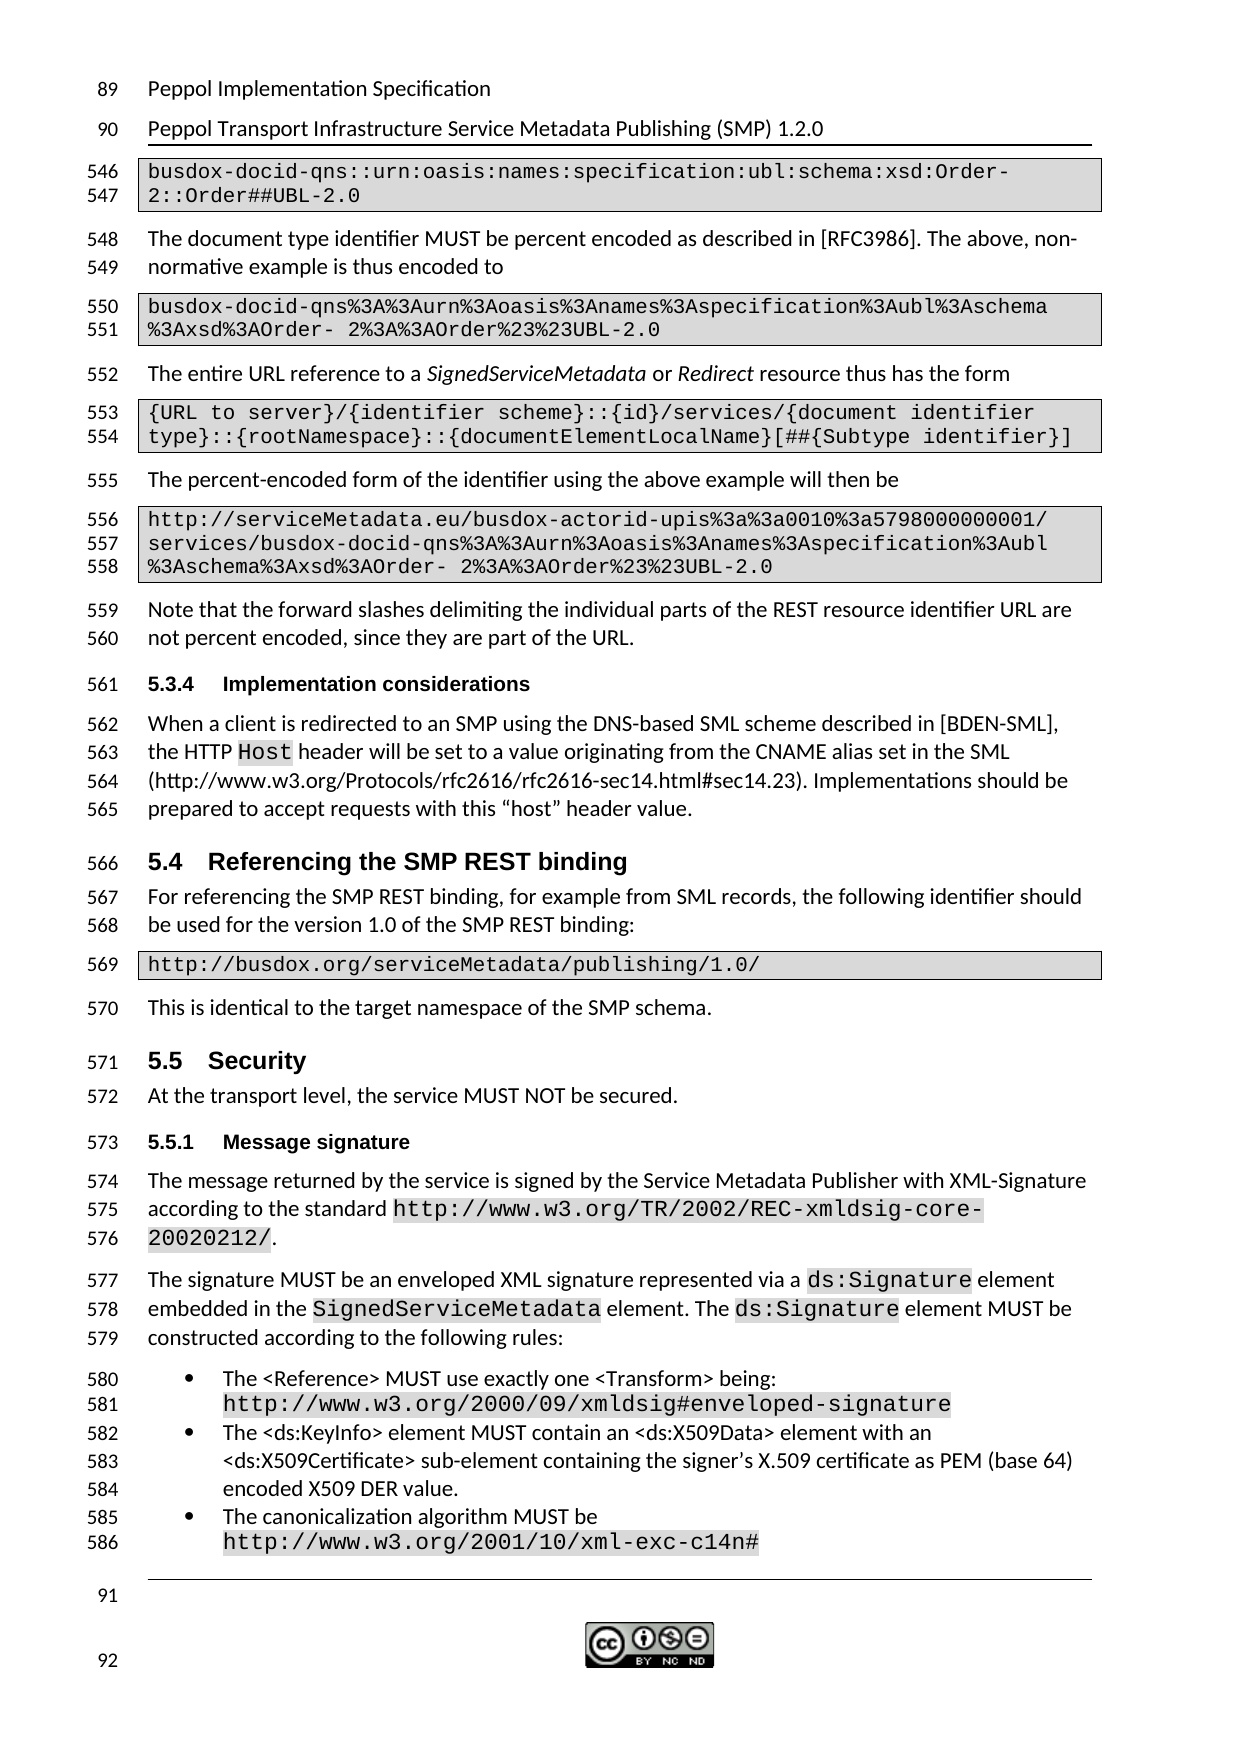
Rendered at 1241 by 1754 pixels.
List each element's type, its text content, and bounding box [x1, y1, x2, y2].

text This is identical to the target namespace of the SMP schema. [148, 993, 1092, 1021]
text When a client is redirected to an SMP using the DNS-based SML scheme described in [BDEN-SML], the HTTP Host header will be set to a value originating from the CNAME alias set in the SML (http://www.w3.org/Protocols/rfc2616/rfc2616-sec14.html#sec14.23). Implementations should be prepared to accept requests with this “host” header value. [148, 709, 1092, 822]
text busdox-docid-qns::urn:oasis:names:specification:ubl:schema:xsd:Order-2::Order##UBL-2.0 [139, 159, 1101, 211]
list The <Reference> MUST use exactly one <Transform> being: http://www.w3.org/2000/09/xmldsig#enveloped-signature [185, 1364, 1092, 1418]
subtitle Security [148, 1046, 1092, 1075]
list The canonicalization algorithm MUST be http://www.w3.org/2001/10/xml-exc-c14n# [185, 1502, 1092, 1556]
text At the transport level, the service MUST NOT be secured. [148, 1081, 1092, 1109]
subtitle Referencing the SMP REST binding [148, 847, 1092, 876]
text For referencing the SMP REST binding, for example from SML records, the following identifier should be used for the version 1.0 of the SMP REST binding: [148, 882, 1092, 938]
text The signature MUST be an enveloped XML signature represented via a ds:Signature element embedded in the SignedServiceMetadata element. The ds:Signature element MUST be constructed according to the following rules: [148, 1265, 1092, 1351]
text {URL to server}/{identifier scheme}::{id}/services/{document identifier type}::{rootNamespace}::{documentElementLocalName}[##{Subtype identifier}] [139, 400, 1101, 452]
text The entire URL reference to a SignedServiceMetadata or Redirect resource thus has the form [148, 359, 1092, 387]
list The <ds:KeyInfo> element MUST contain an <ds:X509Data> element with an <ds:X509Certificate> sub-element containing the signer’s X.509 certificate as PEM (base 64) encoded X509 DER value. [185, 1418, 1092, 1502]
text The message returned by the service is signed by the Service Metadata Publisher with XML-Signature according to the standard http://www.w3.org/TR/2002/REC-xmldsig-core-20020212/. [148, 1166, 1092, 1253]
text The percent-encoded form of the identifier using the above example will then be [148, 465, 1092, 493]
text The document type identifier MUST be percent encoded as described in [RFC3986]. The above, non-normative example is thus encoded to [148, 224, 1092, 280]
text Note that the forward slashes delimiting the individual parts of the REST resource identifier URL are not percent encoded, since they are part of the URL. [148, 595, 1092, 651]
picture [585, 1622, 715, 1668]
text http://serviceMetadata.eu/busdox-actorid-upis%3a%3a0010%3a5798000000001/services/busdox-docid-qns%3A%3Aurn%3Aoasis%3Anames%3Aspecification%3Aubl%3Aschema%3Axsd%3AOrder- 2%3A%3AOrder%23%23UBL-2.0 [139, 507, 1101, 582]
text http://busdox.org/serviceMetadata/publishing/1.0/ [139, 952, 1101, 979]
subtitle Message signature [148, 1130, 1092, 1154]
subtitle Implementation considerations [148, 672, 1092, 696]
text busdox-docid-qns%3A%3Aurn%3Aoasis%3Anames%3Aspecification%3Aubl%3Aschema%3Axsd%3AOrder- 2%3A%3AOrder%23%23UBL-2.0 [139, 294, 1101, 345]
